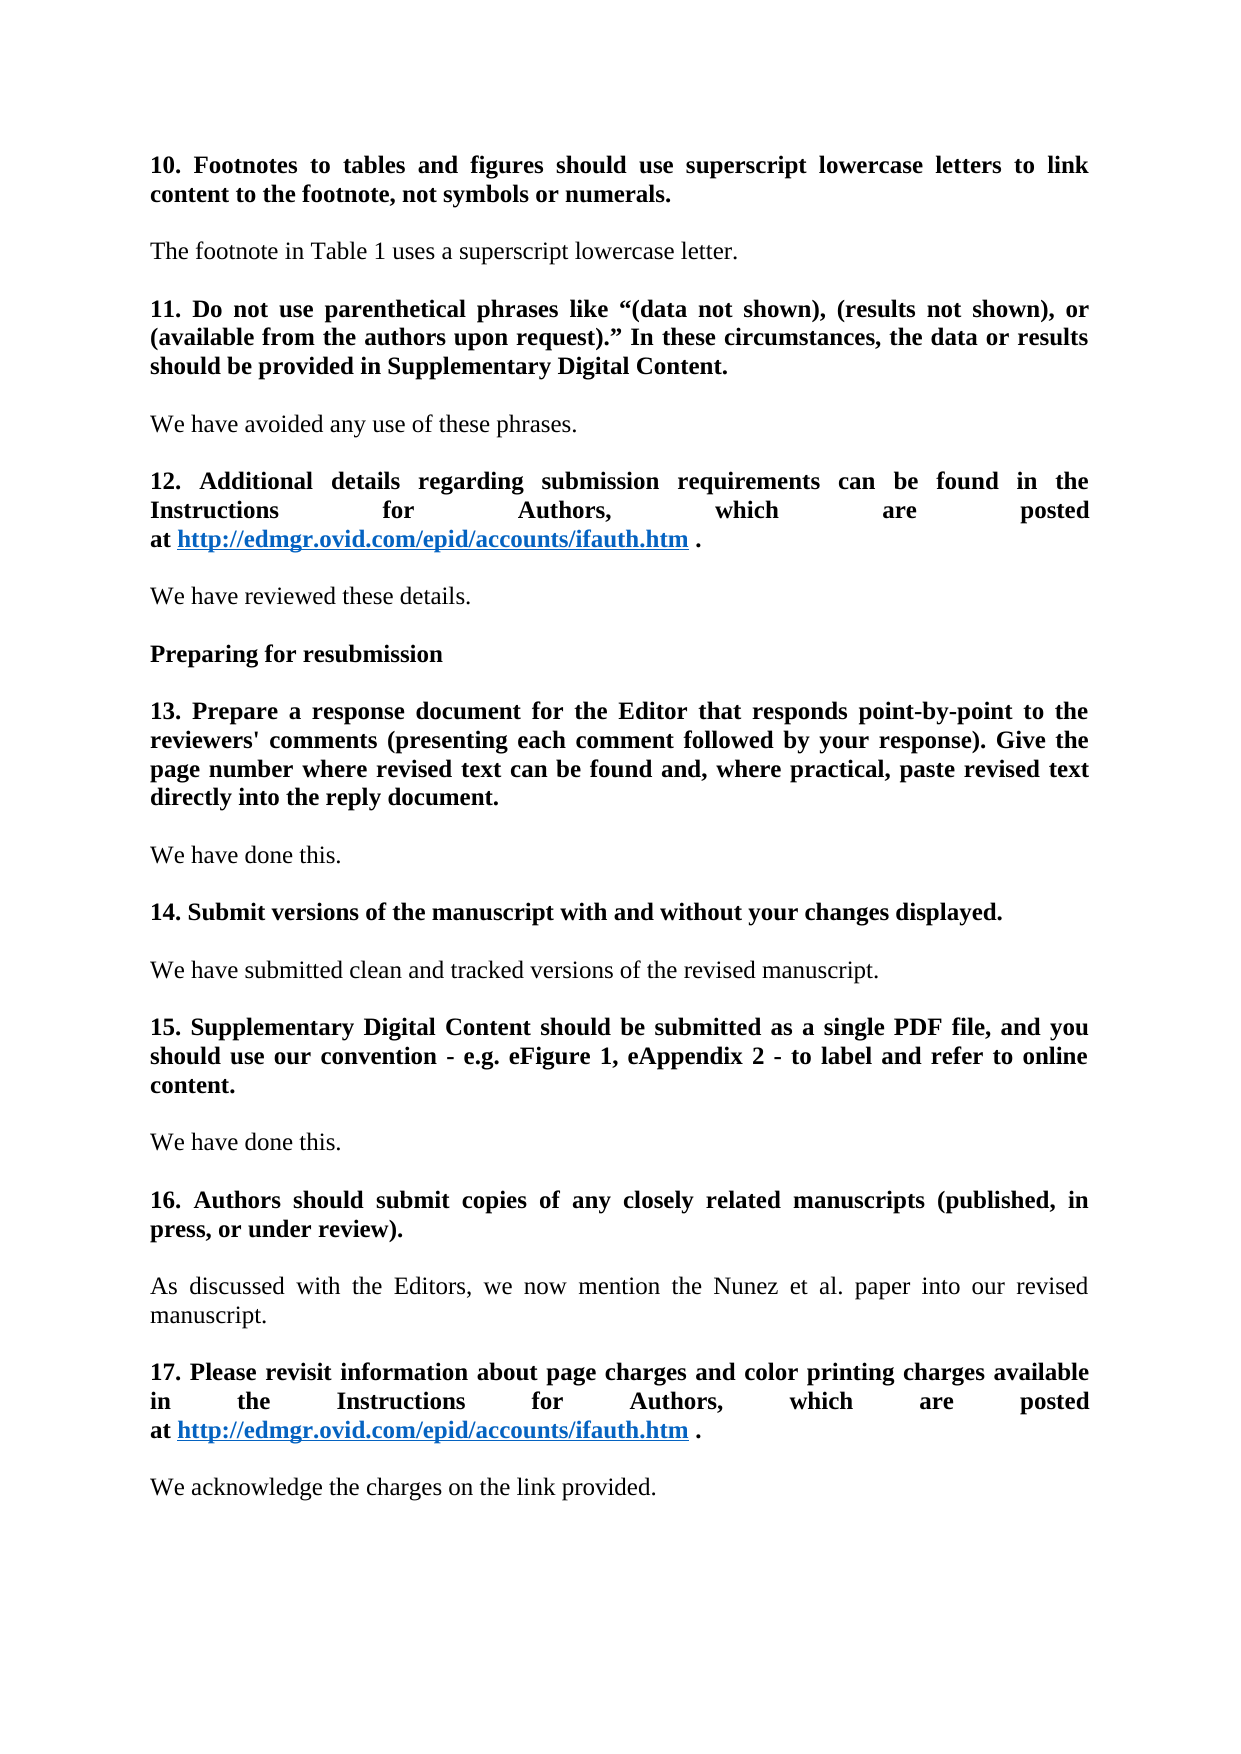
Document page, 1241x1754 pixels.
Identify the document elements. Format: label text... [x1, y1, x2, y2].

text The footnote in Table 1 uses a superscript lowercase letter. [150, 236, 1090, 265]
text 11. Do not use parenthetical phrases like “(data not shown), (results not shown), or (available from the authors upon request).” In these circumstances, the data or results should be provided in Supplementary Digital Content. [150, 294, 1090, 380]
text 14. Submit versions of the manuscript with and without your changes displayed. [150, 897, 1090, 926]
text We have done this. [150, 840, 1090, 869]
text We have submitted clean and tracked versions of the revised manuscript. [150, 955, 1090, 984]
text 10. Footnotes to tables and figures should use superscript lowercase letters to link content to the footnote, not symbols or numerals. [150, 150, 1090, 207]
text Preparing for resubmission [150, 610, 1090, 667]
text As discussed with the Editors, we now mention the Nunez et al. paper into our revised manuscript. [150, 1271, 1090, 1329]
text 16. Authors should submit copies of any closely related manuscripts (published, in press, or under review). [150, 1185, 1090, 1242]
text We have reviewed these details. [150, 581, 1090, 610]
text We have done this. [150, 1127, 1090, 1156]
text 17. Please revisit information about page charges and color printing charges available in the Instructions for Authors, which are posted at http://edmgr.ovid.com/epid/accounts/ifauth.htm . [150, 1357, 1090, 1444]
text 13. Prepare a response document for the Editor that responds point-by-point to the reviewers' comments (presenting each comment followed by your response). Give the page number where revised text can be found and, where practical, paste revised text directly into the reply document. [150, 667, 1090, 811]
text 12. Additional details regarding submission requirements can be found in the Instructions for Authors, which are posted at http://edmgr.ovid.com/epid/accounts/ifauth.htm . [150, 466, 1090, 581]
text 15. Supplementary Digital Content should be submitted as a single PDF file, and you should use our convention - e.g. eFigure 1, eAppendix 2 - to label and refer to online content. [150, 1012, 1090, 1099]
text We acknowledge the charges on the link provided. [150, 1472, 1090, 1501]
text We have avoided any use of these phrases. [150, 409, 1090, 437]
